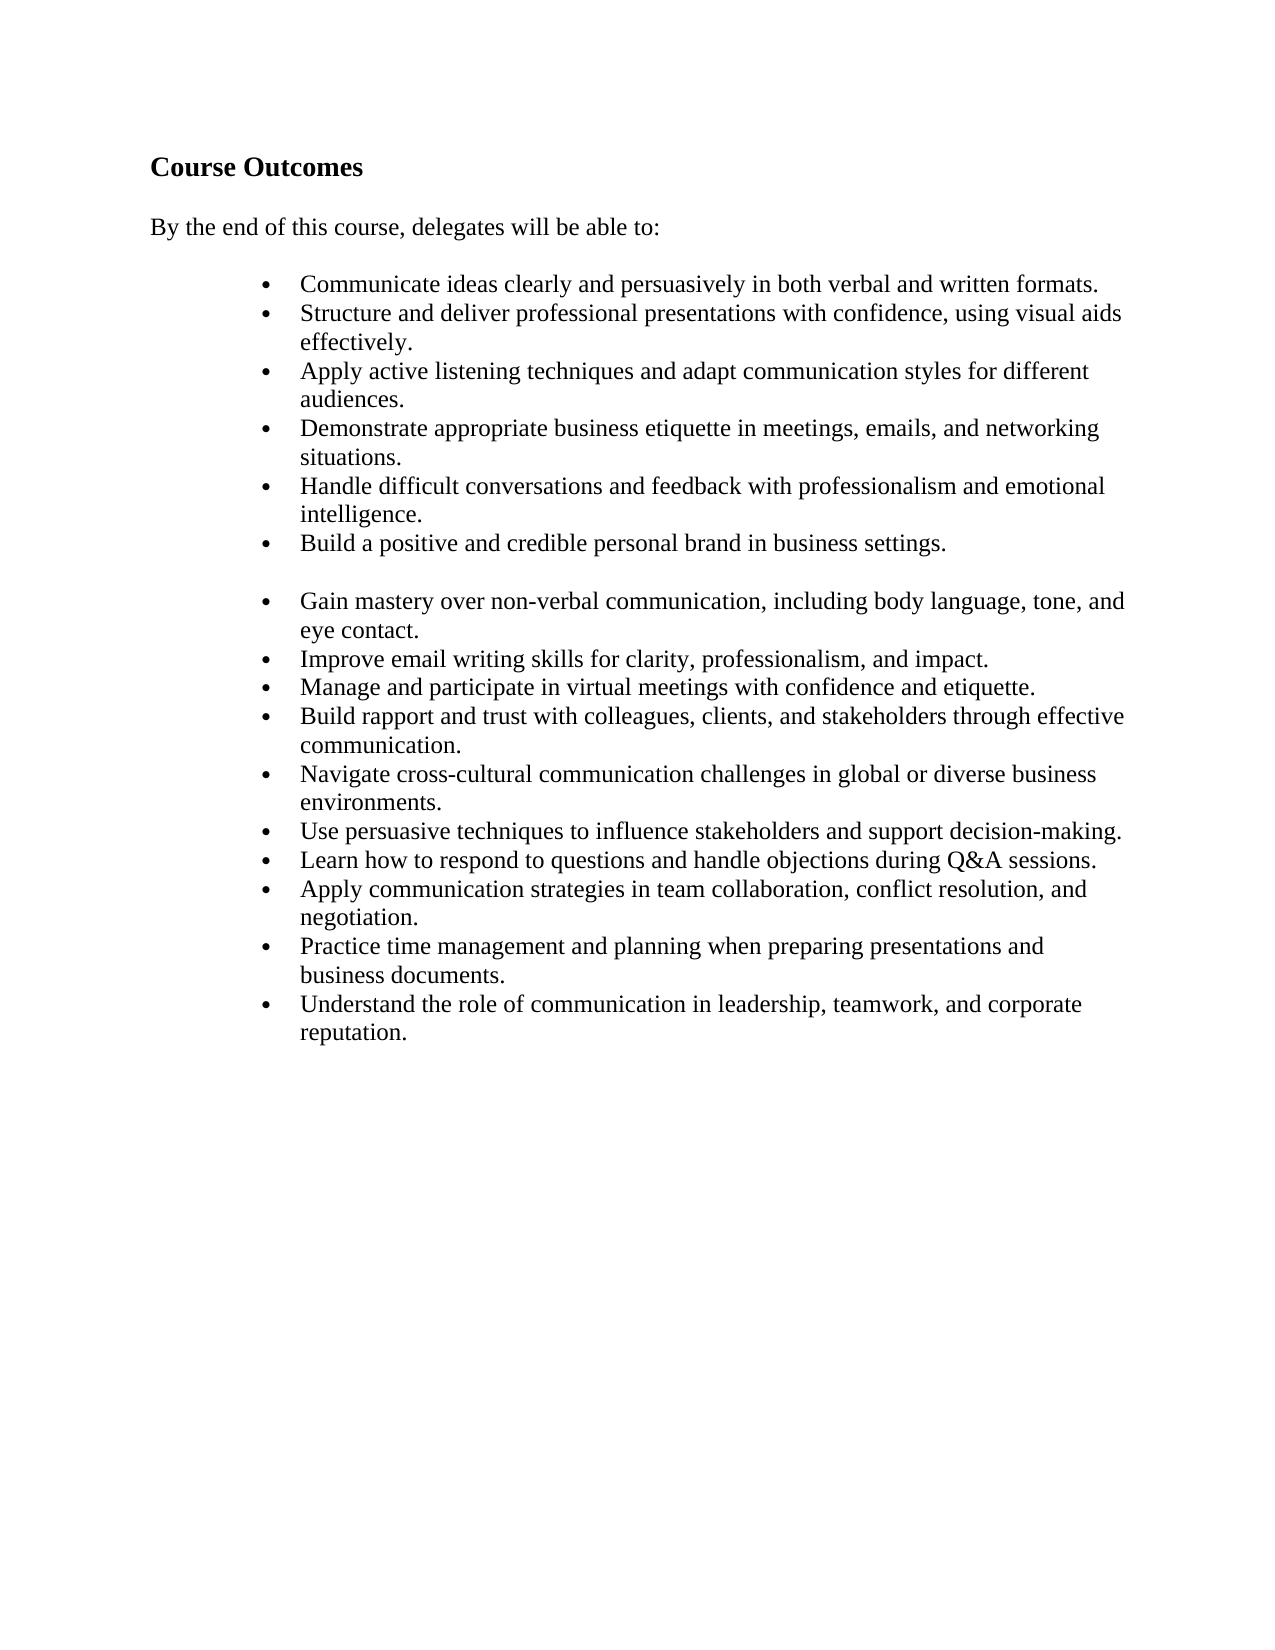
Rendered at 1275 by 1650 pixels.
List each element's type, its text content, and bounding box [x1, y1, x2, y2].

list Demonstrate appropriate business etiquette in meetings, emails, and networking situations. [262, 413, 1125, 471]
list Learn how to respond to questions and handle objections during Q&A sessions. [262, 845, 1125, 874]
text By the end of this course, delegates will be able to: [150, 212, 1125, 240]
list Navigate cross-cultural communication challenges in global or diverse business environments. [262, 759, 1125, 816]
list Build a positive and credible personal brand in business settings. [262, 528, 1125, 557]
list Apply communication strategies in team collaboration, conflict resolution, and negotiation. [262, 874, 1125, 931]
list Handle difficult conversations and feedback with professionalism and emotional intelligence. [262, 471, 1125, 528]
list Build rapport and trust with colleagues, clients, and stakeholders through effective communication. [262, 701, 1125, 759]
list Structure and deliver professional presentations with confidence, using visual aids effectively. [262, 298, 1125, 356]
list Manage and participate in virtual meetings with confidence and etiquette. [262, 672, 1125, 701]
list Gain mastery over non-verbal communication, including body language, tone, and eye contact. [262, 586, 1125, 644]
list Practice time management and planning when preparing presentations and business documents. [262, 931, 1125, 989]
list Communicate ideas clearly and persuasively in both verbal and written formats. [262, 269, 1125, 298]
list Understand the role of communication in leadership, teamwork, and corporate reputation. [262, 989, 1125, 1046]
list Use persuasive techniques to influence stakeholders and support decision-making. [262, 816, 1125, 845]
list Improve email writing skills for clarity, professionalism, and impact. [262, 644, 1125, 672]
text Course Outcomes [150, 150, 1125, 182]
list Apply active listening techniques and adapt communication styles for different audiences. [262, 356, 1125, 413]
